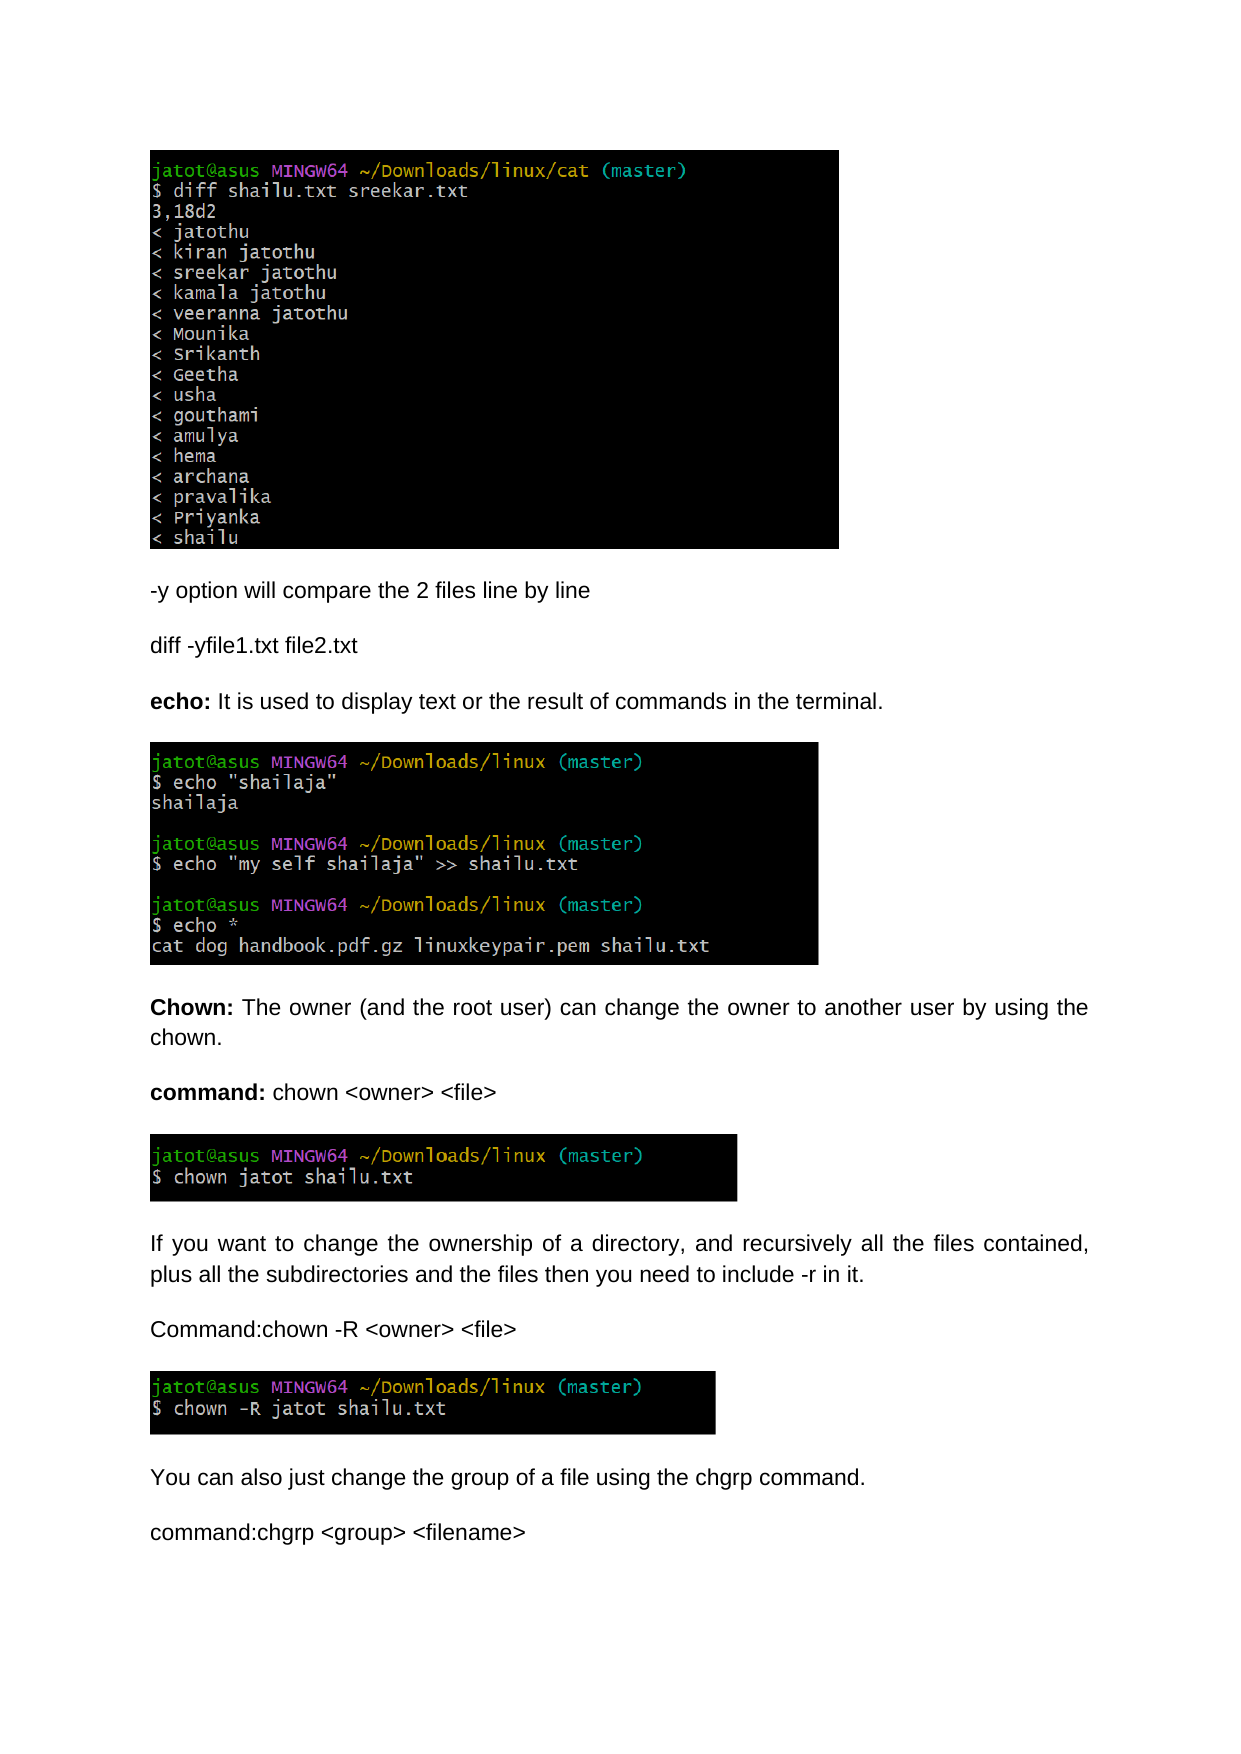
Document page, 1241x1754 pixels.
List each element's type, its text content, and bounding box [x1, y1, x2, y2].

text command:chgrp <group> <filename> [150, 1519, 1090, 1545]
picture [150, 1371, 716, 1435]
text Command:chown -R <owner> <file> [150, 1316, 1090, 1342]
picture [150, 1134, 738, 1202]
text command: chown <owner> <file> [150, 1079, 1090, 1105]
picture [150, 742, 819, 965]
picture [150, 150, 839, 549]
text Chown: The owner (and the root user) can change the owner to another user by using the chown. [150, 994, 1090, 1050]
text You can also just change the group of a file using the chgrp command. [150, 1464, 1090, 1490]
text -y option will compare the 2 files line by line [150, 577, 1090, 604]
text echo: It is used to display text or the result of commands in the terminal. [150, 688, 1090, 714]
text If you want to change the ownership of a directory, and recursively all the files contained, plus all the subdirectories and the files then you need to include -r in it. [150, 1230, 1090, 1287]
text diff -yfile1.txt file2.txt [150, 632, 1090, 659]
